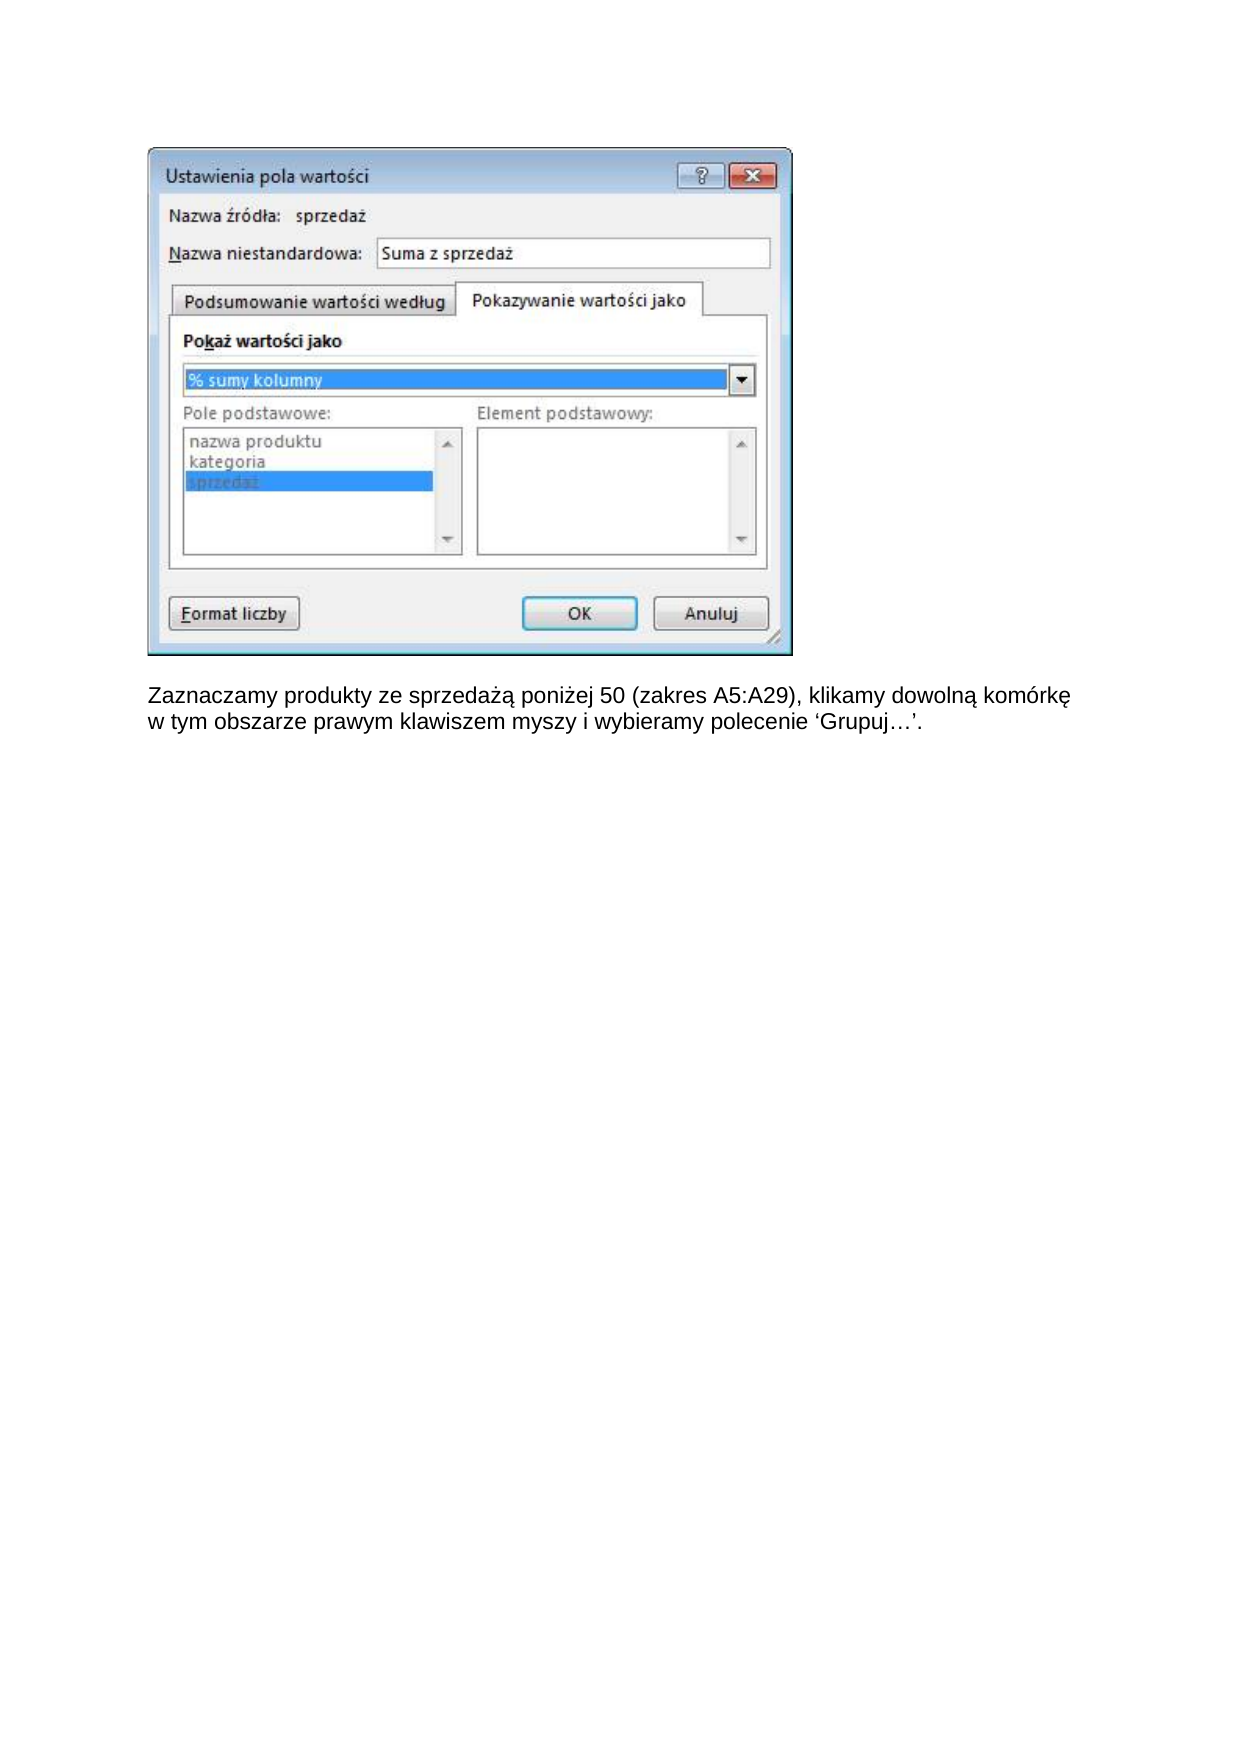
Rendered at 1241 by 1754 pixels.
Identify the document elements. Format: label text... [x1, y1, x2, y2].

text Zaznaczamy produkty ze sprzedażą poniżej 50 (zakres A5:A29), klikamy dowolną komórkę w tym obszarze prawym klawiszem myszy i wybieramy polecenie ‘Grupuj…’. [148, 682, 1093, 734]
picture [147, 147, 793, 656]
